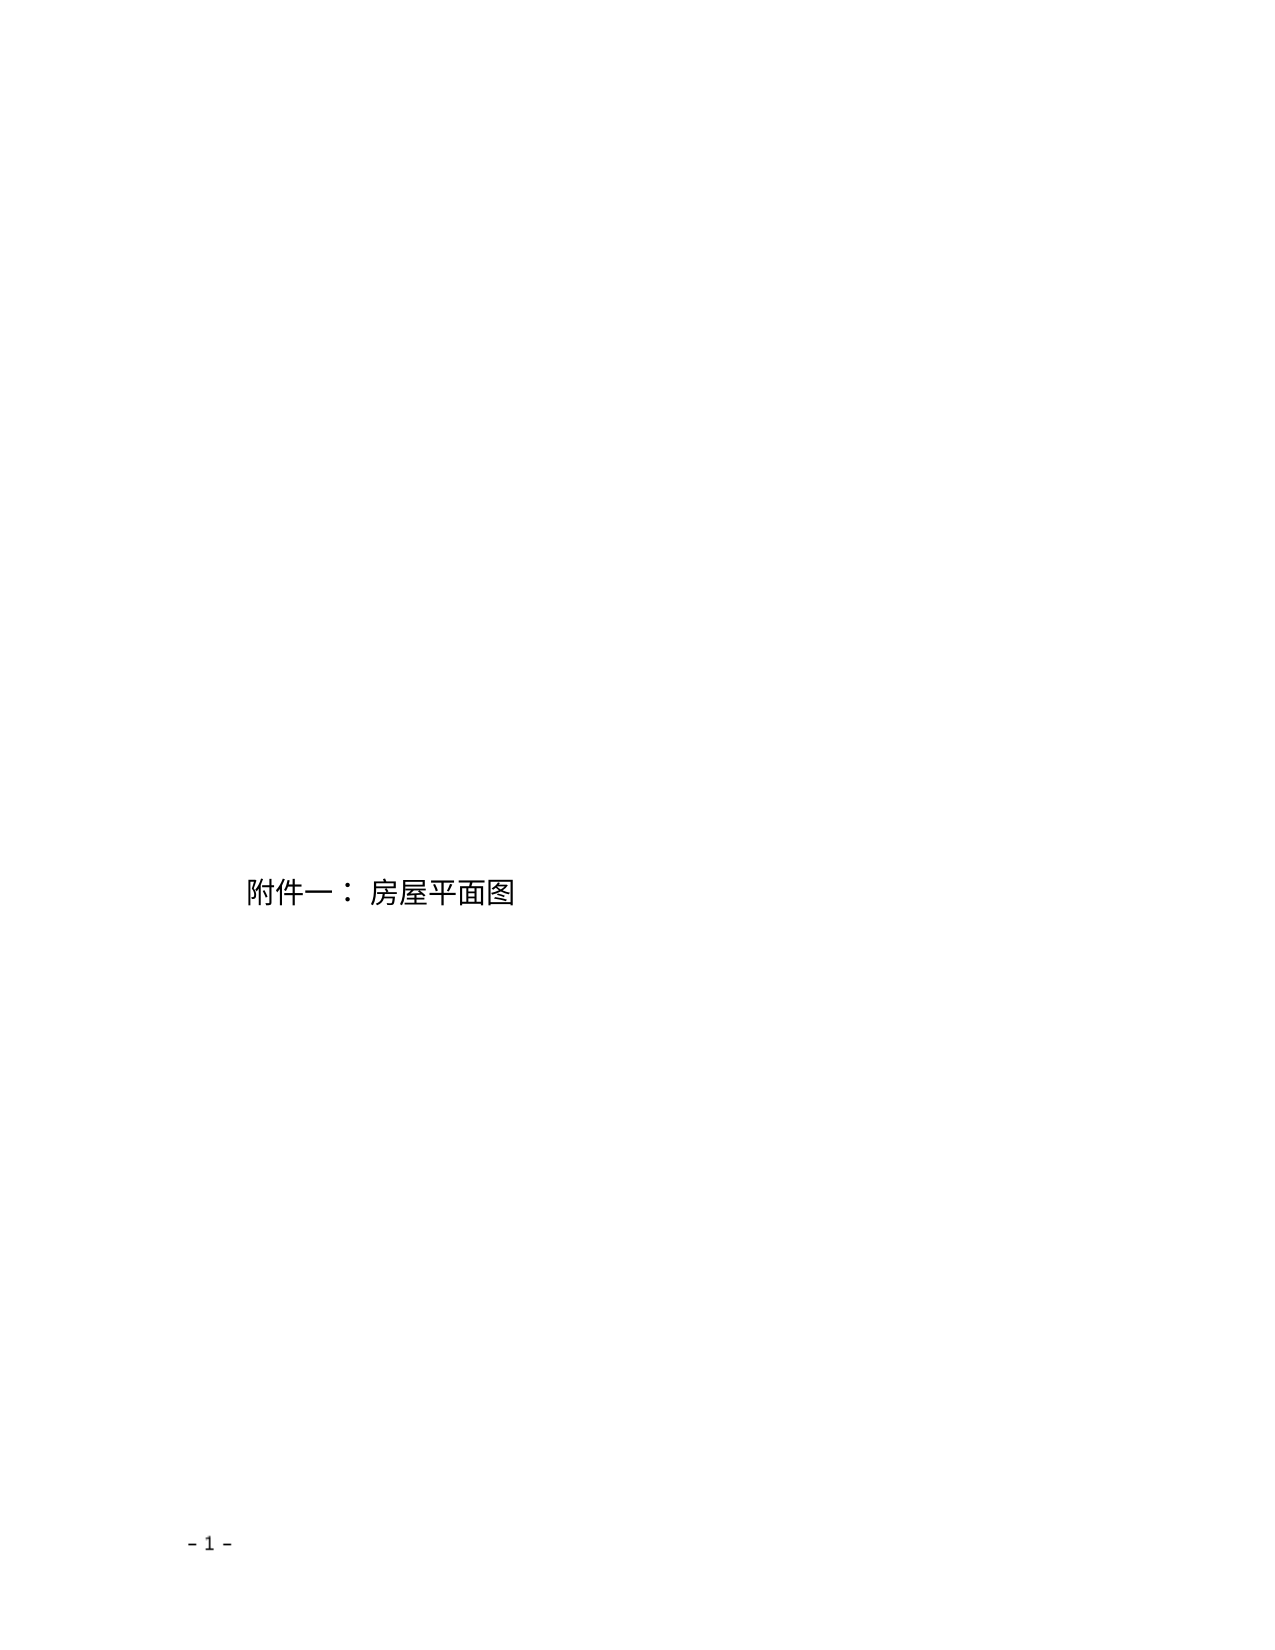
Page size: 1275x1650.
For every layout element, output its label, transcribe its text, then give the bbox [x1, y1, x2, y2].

text 附件一： 房屋平面图 [187, 856, 1087, 912]
picture [187, 1533, 233, 1555]
